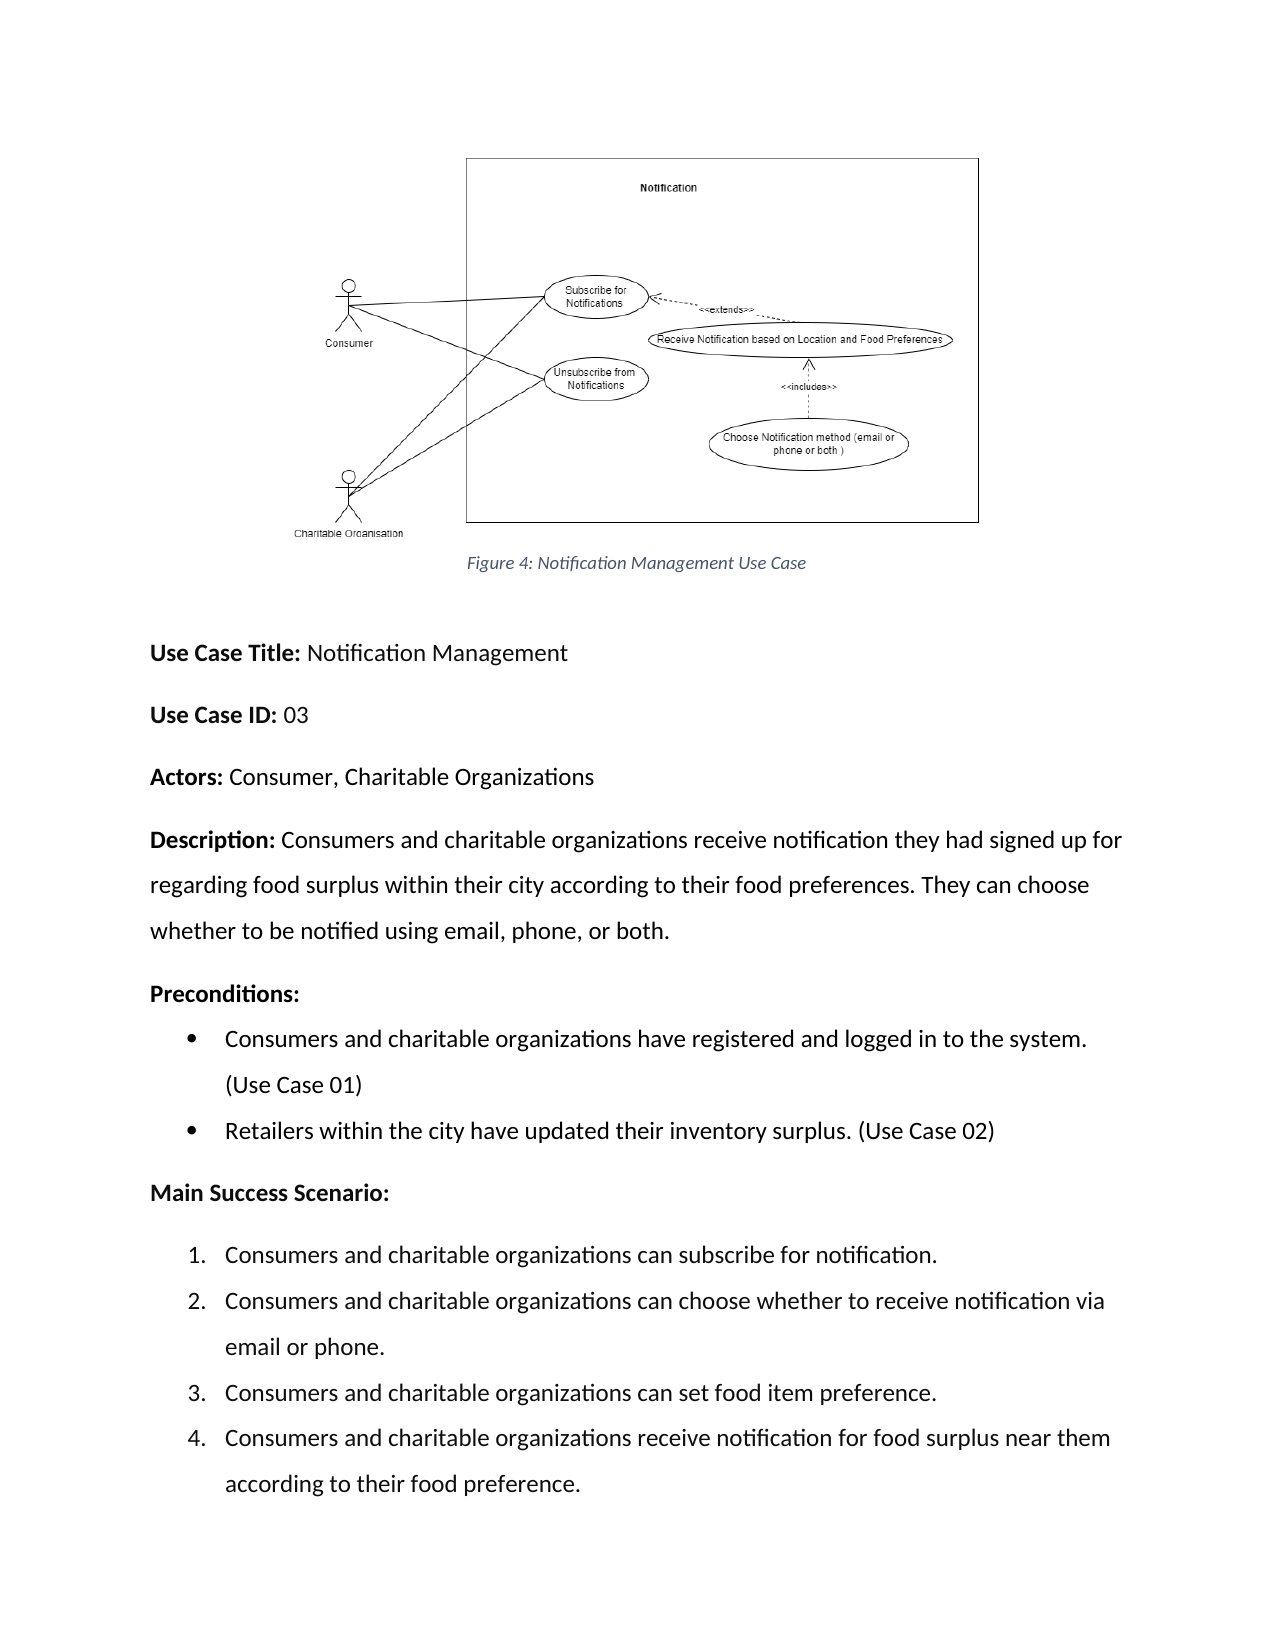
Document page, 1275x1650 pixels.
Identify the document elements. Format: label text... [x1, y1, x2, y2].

text Actors: Consumer, Charitable Organizations [150, 761, 1125, 792]
picture [262, 150, 1013, 537]
text Figure 4: Notification Management Use Case [150, 551, 1125, 574]
list Retailers within the city have updated their inventory surplus. (Use Case 02) [187, 1115, 1125, 1145]
text Use Case Title: Notification Management [150, 637, 1125, 667]
text Description: Consumers and charitable organizations receive notification they had signed up for regarding food surplus within their city according to their food preferences. They can choose whether to be notified using email, phone, or both. [150, 824, 1125, 946]
list Consumers and charitable organizations can subscribe for notification. [187, 1240, 1127, 1270]
list Consumers and charitable organizations can choose whether to receive notification via email or phone. [187, 1285, 1127, 1362]
list Consumers and charitable organizations can set food item preference. [187, 1377, 1127, 1407]
text Main Success Scenario: [150, 1177, 1125, 1208]
list Consumers and charitable organizations receive notification for food surplus near them according to their food preference. [187, 1423, 1127, 1499]
list Consumers and charitable organizations have registered and logged in to the system. (Use Case 01) [187, 1023, 1125, 1100]
text Use Case ID: 03 [150, 699, 1125, 729]
text Preconditions: [150, 978, 1125, 1008]
